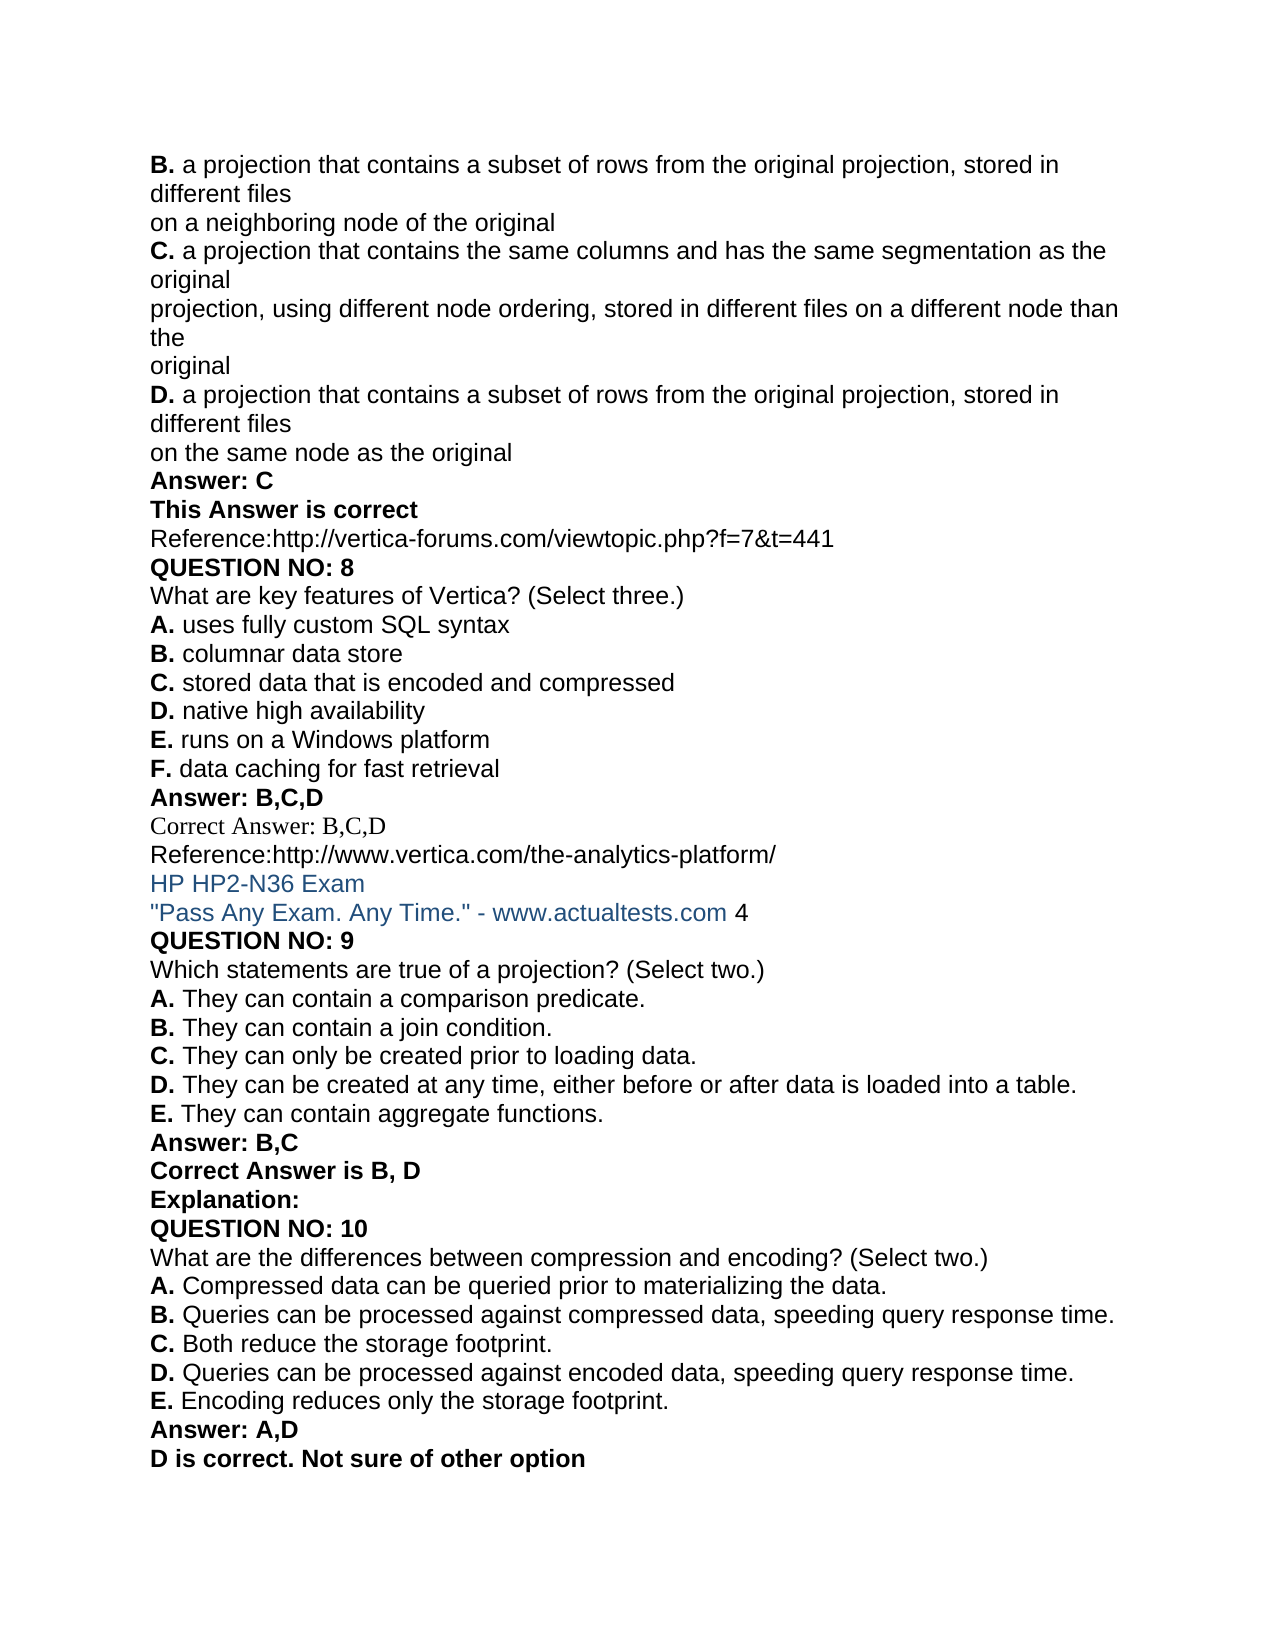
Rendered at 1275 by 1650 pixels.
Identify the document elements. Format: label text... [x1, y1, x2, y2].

text E. Encoding reduces only the storage footprint. [150, 1386, 1125, 1415]
text C. Both reduce the storage footprint. [150, 1329, 1125, 1357]
text B. Queries can be processed against compressed data, speeding query response time. [150, 1300, 1125, 1329]
text Correct Answer is B, D [150, 1156, 1125, 1185]
text B. a projection that contains a subset of rows from the original projection, stored in different files [150, 150, 1125, 207]
text D is correct. Not sure of other option [150, 1444, 1125, 1472]
text D. They can be created at any time, either before or after data is loaded into a table. [150, 1070, 1125, 1099]
text Answer: B,C [150, 1127, 1125, 1156]
text E. runs on a Windows platform [150, 725, 1125, 754]
text C. They can only be created prior to loading data. [150, 1041, 1125, 1070]
text A. Compressed data can be queried prior to materializing the data. [150, 1271, 1125, 1300]
text Reference:http://www.vertica.com/the-analytics-platform/ [150, 840, 1125, 869]
text B. columnar data store [150, 639, 1125, 667]
text A. They can contain a comparison predicate. [150, 984, 1125, 1012]
text C. stored data that is encoded and compressed [150, 667, 1125, 696]
text D. a projection that contains a subset of rows from the original projection, stored in different files [150, 380, 1125, 437]
text Reference:http://vertica-forums.com/viewtopic.php?f=7&t=441 [150, 524, 1125, 552]
text F. data caching for fast retrieval [150, 754, 1125, 782]
text Answer: B,C,D [150, 782, 1125, 811]
text C. a projection that contains the same columns and has the same segmentation as the original [150, 236, 1125, 294]
text This Answer is correct [150, 495, 1125, 524]
text E. They can contain aggregate functions. [150, 1099, 1125, 1127]
text QUESTION NO: 9 [150, 926, 1125, 955]
text on a neighboring node of the original [150, 207, 1125, 236]
text Answer: C [150, 466, 1125, 495]
text B. They can contain a join condition. [150, 1012, 1125, 1041]
text projection, using different node ordering, stored in different files on a different node than the [150, 294, 1125, 351]
text on the same node as the original [150, 437, 1125, 466]
text D. Queries can be processed against encoded data, speeding query response time. [150, 1357, 1125, 1386]
text HP HP2-N36 Exam [150, 869, 1125, 897]
text What are the differences between compression and encoding? (Select two.) [150, 1242, 1125, 1271]
text Correct Answer: B,C,D [150, 811, 1125, 840]
text Explanation: [150, 1185, 1125, 1214]
text Which statements are true of a projection? (Select two.) [150, 955, 1125, 984]
text QUESTION NO: 8 [150, 552, 1125, 581]
text original [150, 351, 1125, 380]
text QUESTION NO: 10 [150, 1214, 1125, 1242]
text "Pass Any Exam. Any Time." - www.actualtests.com 4 [150, 897, 1125, 926]
text A. uses fully custom SQL syntax [150, 610, 1125, 639]
text D. native high availability [150, 696, 1125, 725]
text What are key features of Vertica? (Select three.) [150, 581, 1125, 610]
text Answer: A,D [150, 1415, 1125, 1444]
